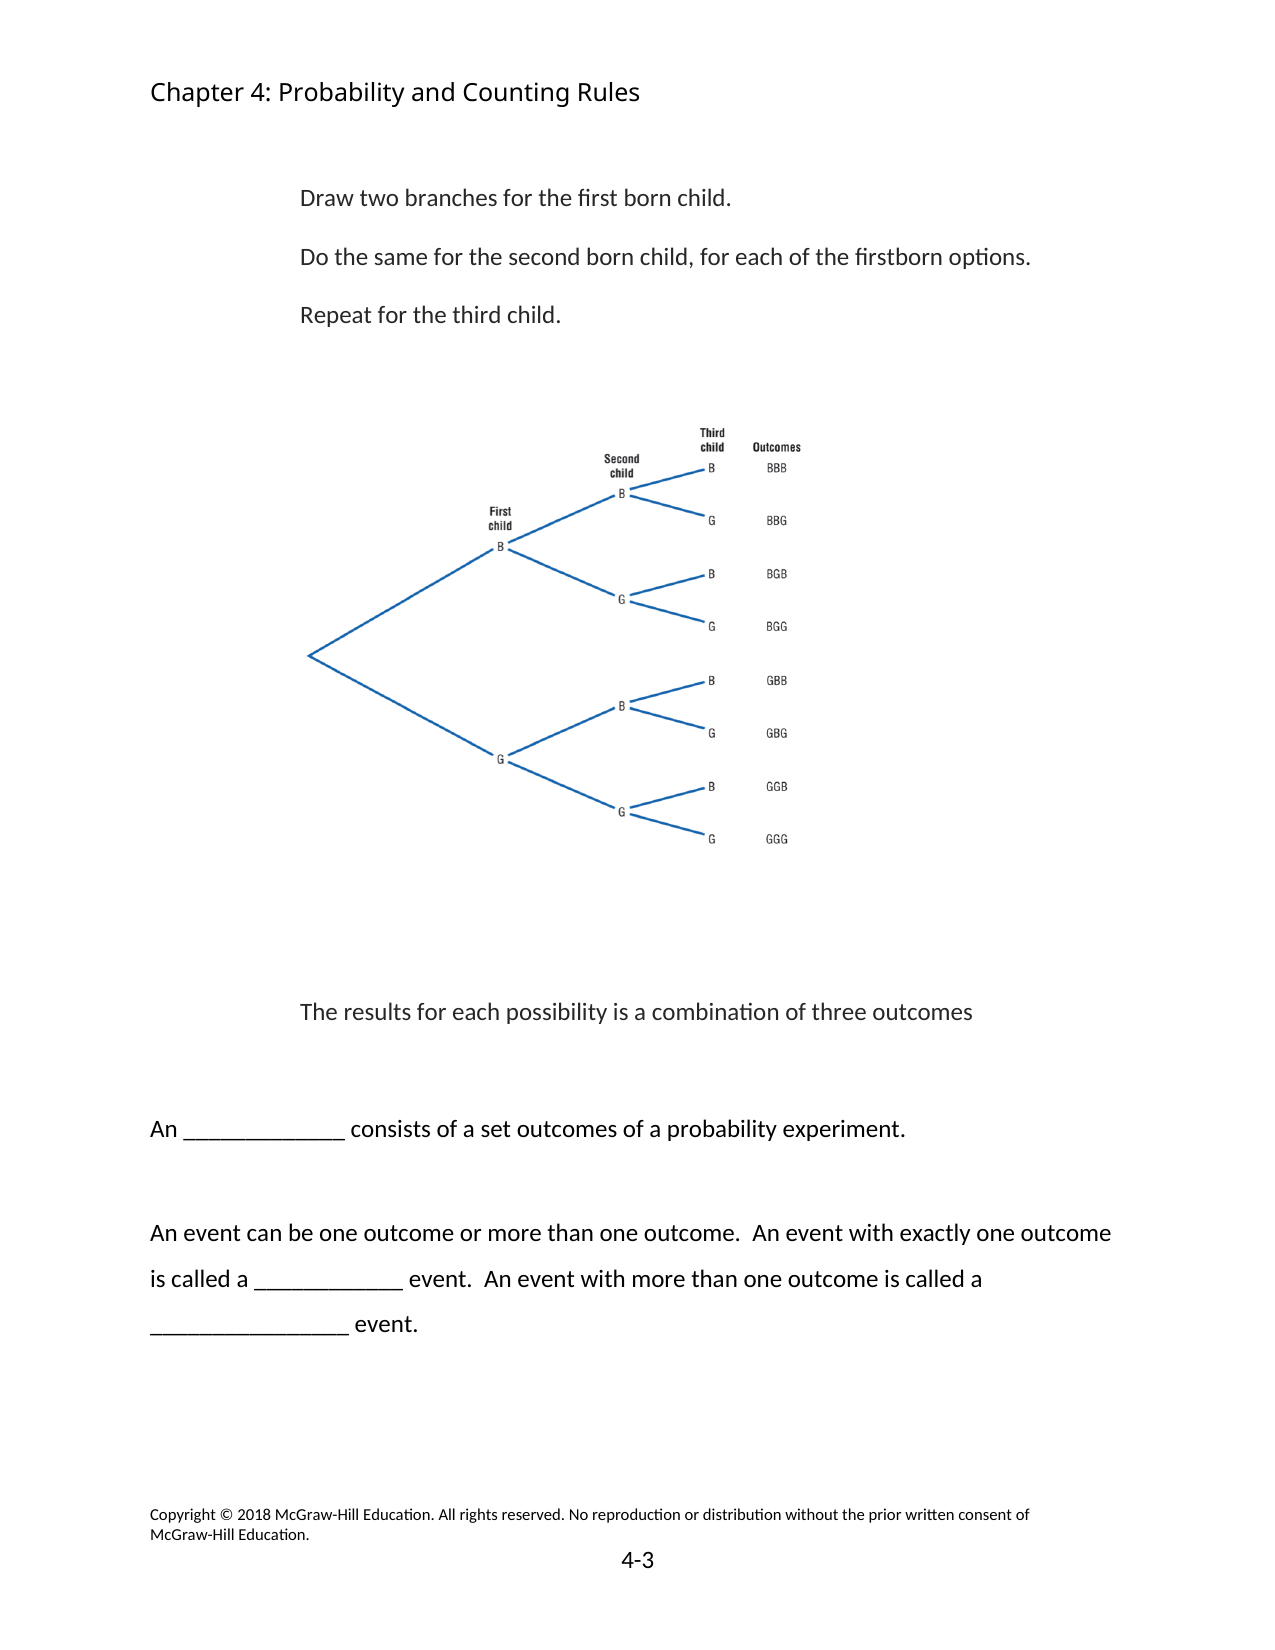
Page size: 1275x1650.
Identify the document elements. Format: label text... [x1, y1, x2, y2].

picture [300, 415, 822, 853]
text The results for each possibility is a combination of three outcomes [300, 997, 1125, 1027]
text Repeat for the third child. [300, 299, 1125, 329]
text An _____________ consists of a set outcomes of a probability experiment. [150, 1113, 1125, 1143]
text Draw two branches for the first born child. [300, 183, 1125, 213]
text Do the same for the second born child, for each of the firstborn options. [300, 241, 1125, 271]
text An event can be one outcome or more than one outcome. An event with exactly one outcome is called a ____________ event. An event with more than one outcome is called a ________________ event. [150, 1217, 1125, 1339]
